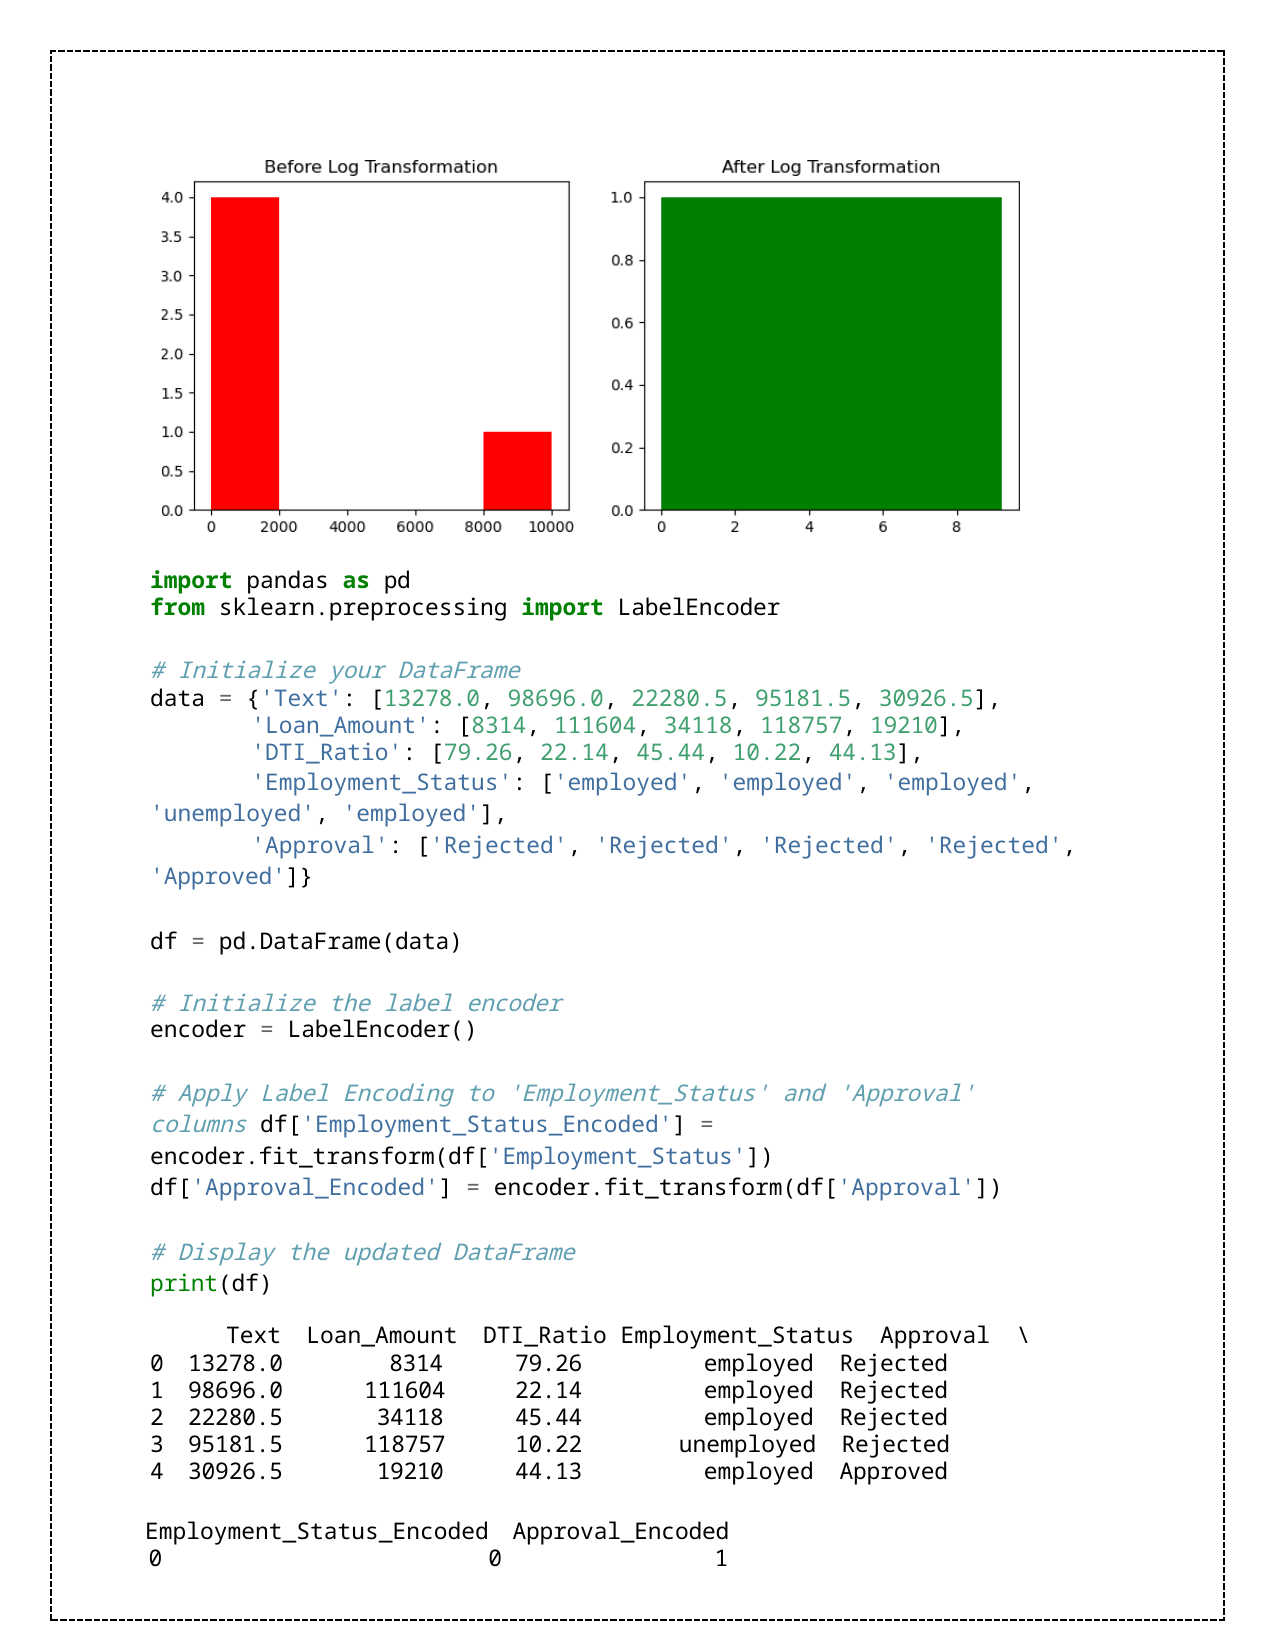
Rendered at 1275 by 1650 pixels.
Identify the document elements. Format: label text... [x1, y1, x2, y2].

text data = {'Text': [13278.0, 98696.0, 22280.5, 95181.5, 30926.5], [150, 686, 1162, 712]
text # Initialize the label encoder [150, 990, 1162, 1016]
text 'Loan_Amount': [8314, 111604, 34118, 118757, 19210], [251, 712, 1162, 739]
text # Display the updated DataFrame [150, 1236, 1162, 1267]
text Employment_Status_Encoded Approval_Encoded [112, 1518, 729, 1545]
list 30926.5 19210 44.13 employed Approved [150, 1458, 1162, 1484]
text 'DTI_Ratio': [79.26, 22.14, 45.44, 10.22, 44.13], [251, 739, 1162, 766]
text import pandas as pd [150, 567, 1162, 594]
picture [161, 160, 1020, 532]
list 22280.5 34118 45.44 employed Rejected [150, 1404, 1162, 1431]
text from sklearn.preprocessing import LabelEncoder [150, 594, 1162, 621]
text # Apply Label Encoding to 'Employment_Status' and 'Approval' columns df['Employment_Status_Encoded'] = encoder.fit_transform(df['Employment_Status']) df['Approval_Encoded'] = encoder.fit_transform(df['Approval']) [150, 1077, 1004, 1202]
text # Initialize your DataFrame [150, 654, 1162, 685]
list 95181.5 118757 10.22 unemployed Rejected [150, 1431, 1162, 1458]
text df = pd.DataFrame(data) [150, 924, 1162, 956]
text Text Loan_Amount DTI_Ratio Employment_Status Approval \ [226, 1319, 1162, 1350]
list 13278.0 8314 79.26 employed Rejected [150, 1351, 1162, 1377]
text 0 0 1 [112, 1545, 729, 1572]
list 98696.0 111604 22.14 employed Rejected [150, 1377, 1162, 1404]
text encoder = LabelEncoder() [150, 1016, 1162, 1043]
text 'Employment_Status': ['employed', 'employed', 'employed', 'unemployed', 'employed'], [150, 766, 1119, 828]
text print(df) [150, 1267, 1162, 1299]
text 'Approval': ['Rejected', 'Rejected', 'Rejected', 'Rejected', 'Approved']} [150, 828, 1119, 891]
